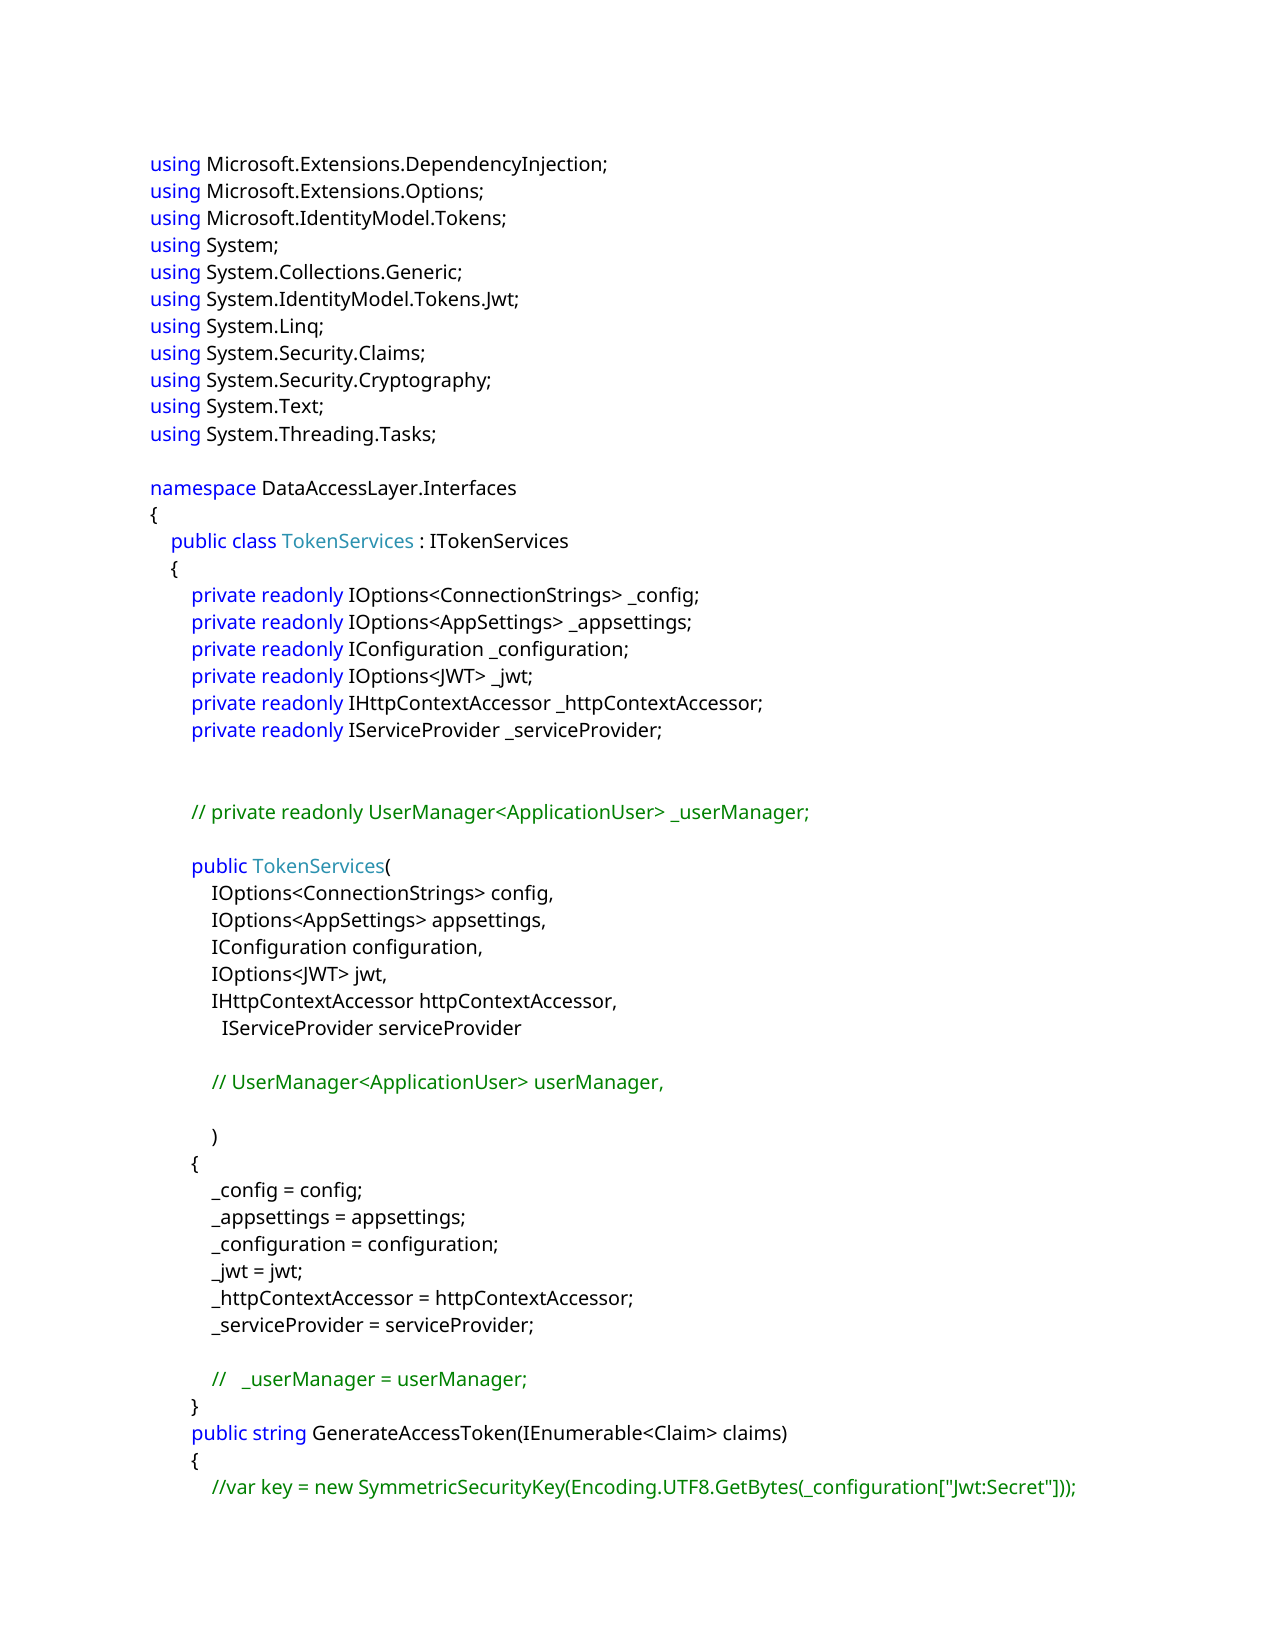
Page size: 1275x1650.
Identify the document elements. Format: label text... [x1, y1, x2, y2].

text // UserManager<ApplicationUser> userManager, [150, 1068, 1125, 1095]
text IConfiguration configuration, [150, 933, 1125, 960]
text { [150, 1446, 1125, 1473]
text using System.IdentityModel.Tokens.Jwt; [150, 285, 1125, 312]
text private readonly IOptions<ConnectionStrings> _config; [150, 582, 1125, 609]
text IOptions<ConnectionStrings> config, [150, 879, 1125, 906]
text public string GenerateAccessToken(IEnumerable<Claim> claims) [150, 1419, 1125, 1446]
text _config = config; [150, 1176, 1125, 1203]
text using System.Threading.Tasks; [150, 420, 1125, 447]
text _httpContextAccessor = httpContextAccessor; [150, 1284, 1125, 1311]
text private readonly IConfiguration _configuration; [150, 636, 1125, 663]
text public class TokenServices : ITokenServices [150, 528, 1125, 555]
text public TokenServices( [150, 852, 1125, 879]
text private readonly IServiceProvider _serviceProvider; [150, 717, 1125, 743]
text using Microsoft.IdentityModel.Tokens; [150, 204, 1125, 231]
text using System.Collections.Generic; [150, 258, 1125, 285]
text private readonly IOptions<JWT> _jwt; [150, 663, 1125, 689]
text using Microsoft.Extensions.Options; [150, 177, 1125, 204]
text IOptions<JWT> jwt, [150, 960, 1125, 987]
text { [150, 555, 1125, 582]
text ) [150, 1122, 1125, 1149]
text _appsettings = appsettings; [150, 1203, 1125, 1230]
text IHttpContextAccessor httpContextAccessor, [150, 987, 1125, 1014]
text private readonly IHttpContextAccessor _httpContextAccessor; [150, 689, 1125, 717]
text IOptions<AppSettings> appsettings, [150, 906, 1125, 933]
text private readonly IOptions<AppSettings> _appsettings; [150, 609, 1125, 636]
text using System.Linq; [150, 312, 1125, 339]
text _jwt = jwt; [150, 1257, 1125, 1284]
text using Microsoft.Extensions.DependencyInjection; [150, 150, 1125, 177]
text using System.Text; [150, 393, 1125, 420]
text // private readonly UserManager<ApplicationUser> _userManager; [150, 798, 1125, 826]
text using System.Security.Claims; [150, 339, 1125, 366]
text { [150, 1149, 1125, 1176]
text { [150, 501, 1125, 528]
text using System.Security.Cryptography; [150, 366, 1125, 393]
text } [150, 1392, 1125, 1419]
text _serviceProvider = serviceProvider; [150, 1311, 1125, 1338]
text _configuration = configuration; [150, 1230, 1125, 1257]
text //var key = new SymmetricSecurityKey(Encoding.UTF8.GetBytes(_configuration["Jwt:Secret"])); [150, 1473, 1125, 1500]
text // _userManager = userManager; [150, 1365, 1125, 1392]
text namespace DataAccessLayer.Interfaces [150, 474, 1125, 501]
text IServiceProvider serviceProvider [150, 1014, 1125, 1041]
text using System; [150, 231, 1125, 258]
